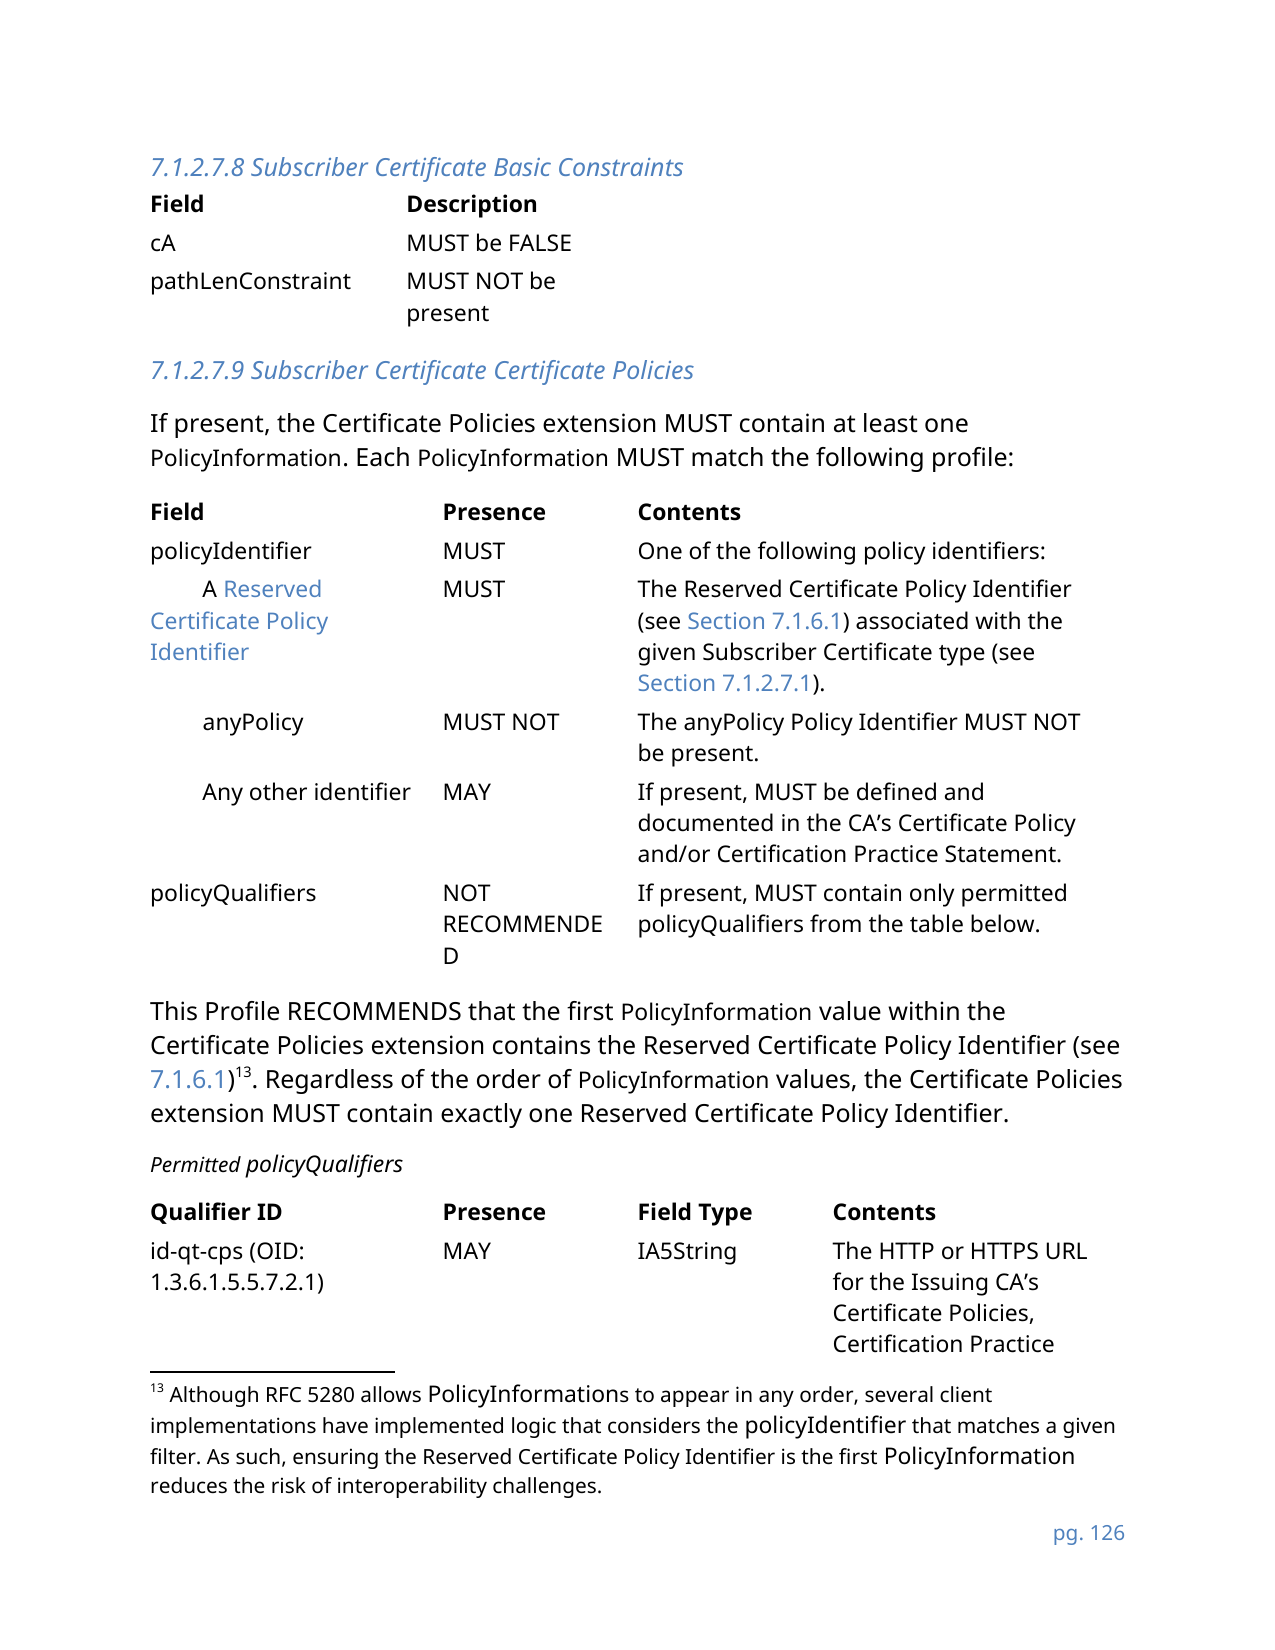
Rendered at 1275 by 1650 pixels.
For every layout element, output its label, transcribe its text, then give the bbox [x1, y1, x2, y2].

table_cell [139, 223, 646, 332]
subtitle 7.1.2.7.9 Subscriber Certificate Certificate Policies [150, 352, 1125, 386]
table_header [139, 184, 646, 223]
text If present, the Certificate Policies extension MUST contain at least one PolicyInformation. Each PolicyInformation MUST match the following profile: [150, 405, 1125, 473]
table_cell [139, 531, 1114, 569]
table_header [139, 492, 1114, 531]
text This Profile RECOMMENDS that the first PolicyInformation value within the Certificate Policies extension contains the Reserved Certificate Policy Identifier (see 7.1.6.1). Regardless of the order of PolicyInformation values, the Certificate Policies extension MUST contain exactly one Reserved Certificate Policy Identifier. [150, 993, 1125, 1129]
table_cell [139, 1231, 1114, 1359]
subtitle 7.1.2.7.8 Subscriber Certificate Basic Constraints [150, 150, 1125, 184]
text Permitted policyQualifiers [150, 1148, 1125, 1179]
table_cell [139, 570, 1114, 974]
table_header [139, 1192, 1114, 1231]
